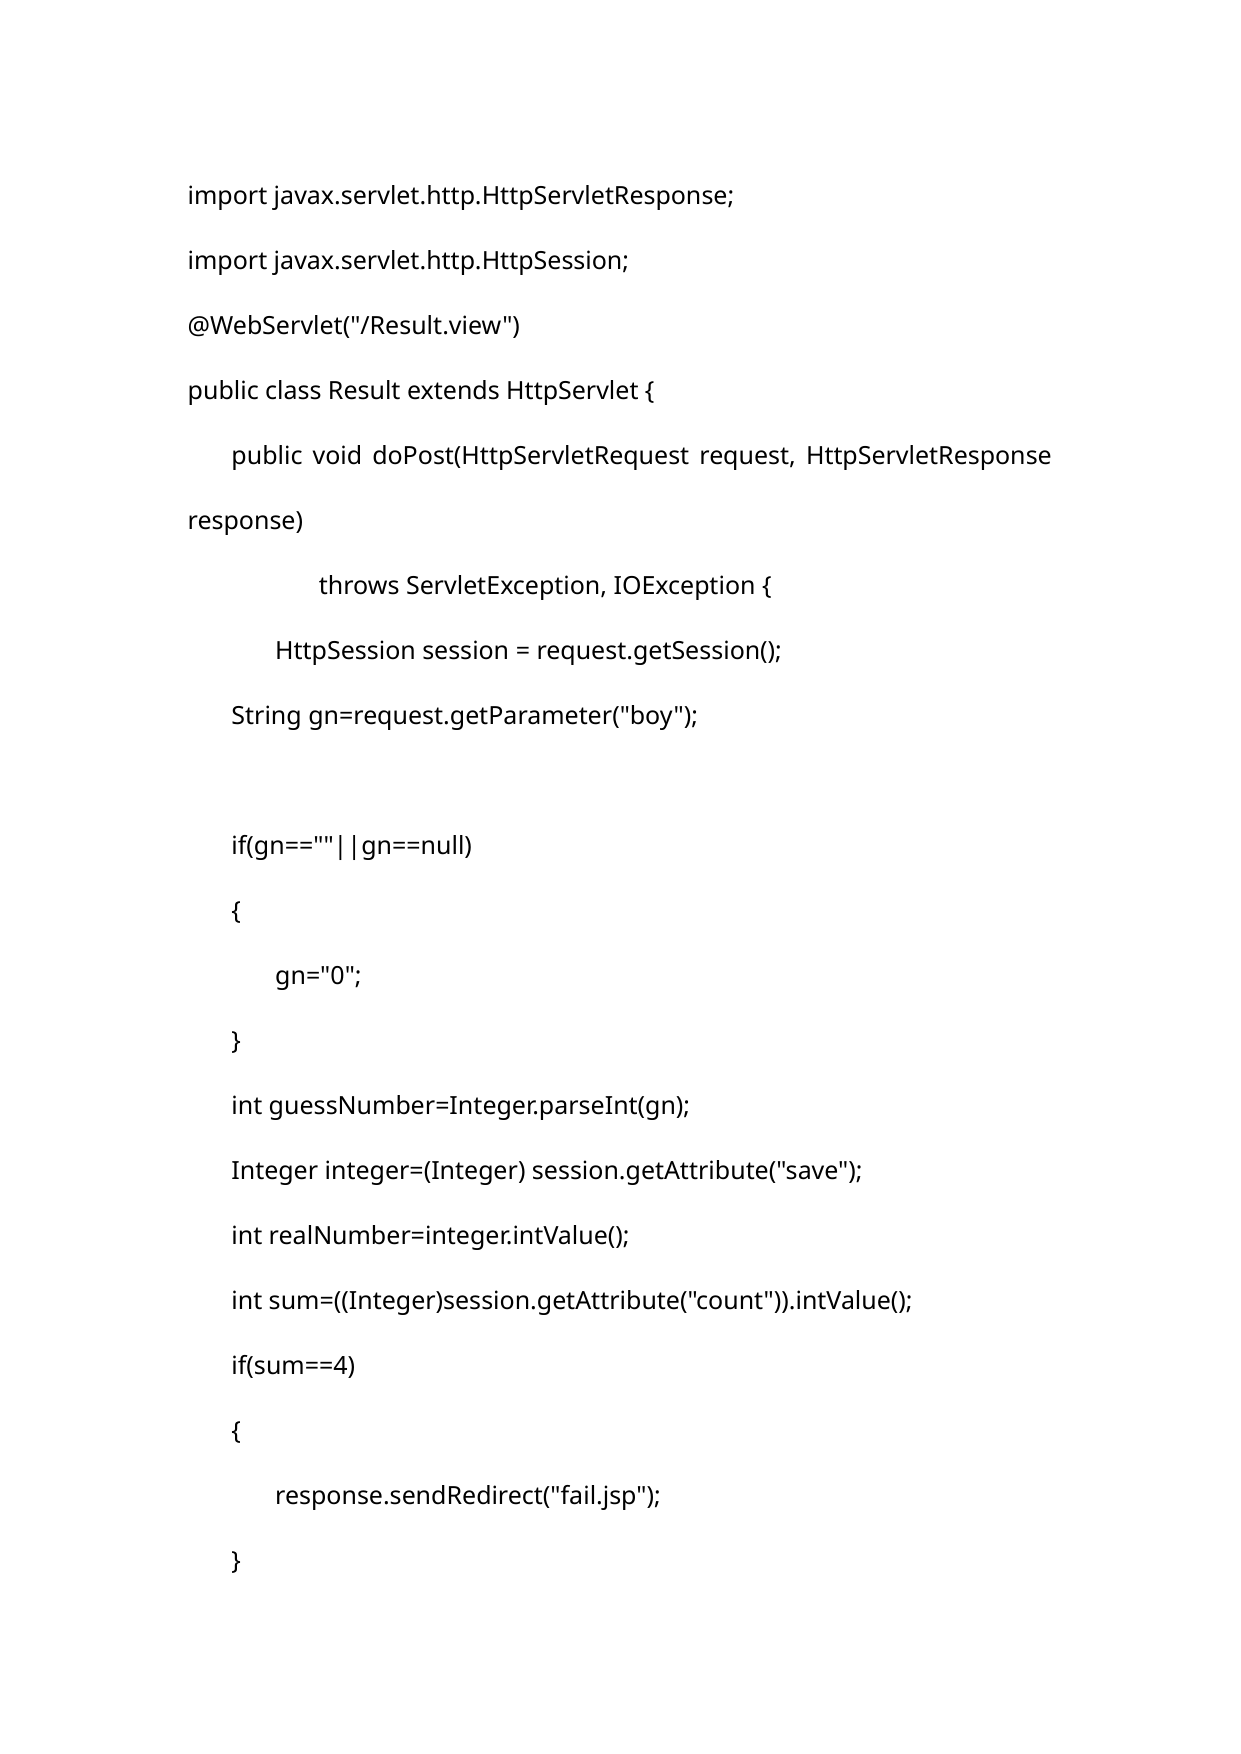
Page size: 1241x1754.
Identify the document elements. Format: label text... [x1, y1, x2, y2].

text int guessNumber=Integer.parseInt(gn); [187, 1072, 1053, 1137]
text } [187, 1527, 1053, 1592]
text import javax.servlet.http.HttpSession; [187, 227, 1053, 292]
text } [187, 1007, 1053, 1072]
text throws ServletException, IOException { [187, 552, 1053, 617]
text String gn=request.getParameter("boy"); [187, 682, 1053, 747]
text response.sendRedirect("fail.jsp"); [187, 1462, 1053, 1527]
text HttpSession session = request.getSession(); [187, 617, 1053, 682]
text public void doPost(HttpServletRequest request, HttpServletResponse response) [187, 422, 1053, 552]
text public class Result extends HttpServlet { [187, 357, 1053, 422]
text Integer integer=(Integer) session.getAttribute("save"); [187, 1137, 1053, 1202]
text int sum=((Integer)session.getAttribute("count")).intValue(); [187, 1267, 1053, 1332]
text @WebServlet("/Result.view") [187, 292, 1053, 357]
text if(sum==4) [187, 1332, 1053, 1397]
text if(gn==""||gn==null) [187, 812, 1053, 877]
text import javax.servlet.http.HttpServletResponse; [187, 162, 1053, 227]
text { [187, 877, 1053, 942]
text gn="0"; [187, 942, 1053, 1007]
text int realNumber=integer.intValue(); [187, 1202, 1053, 1267]
text { [187, 1397, 1053, 1462]
